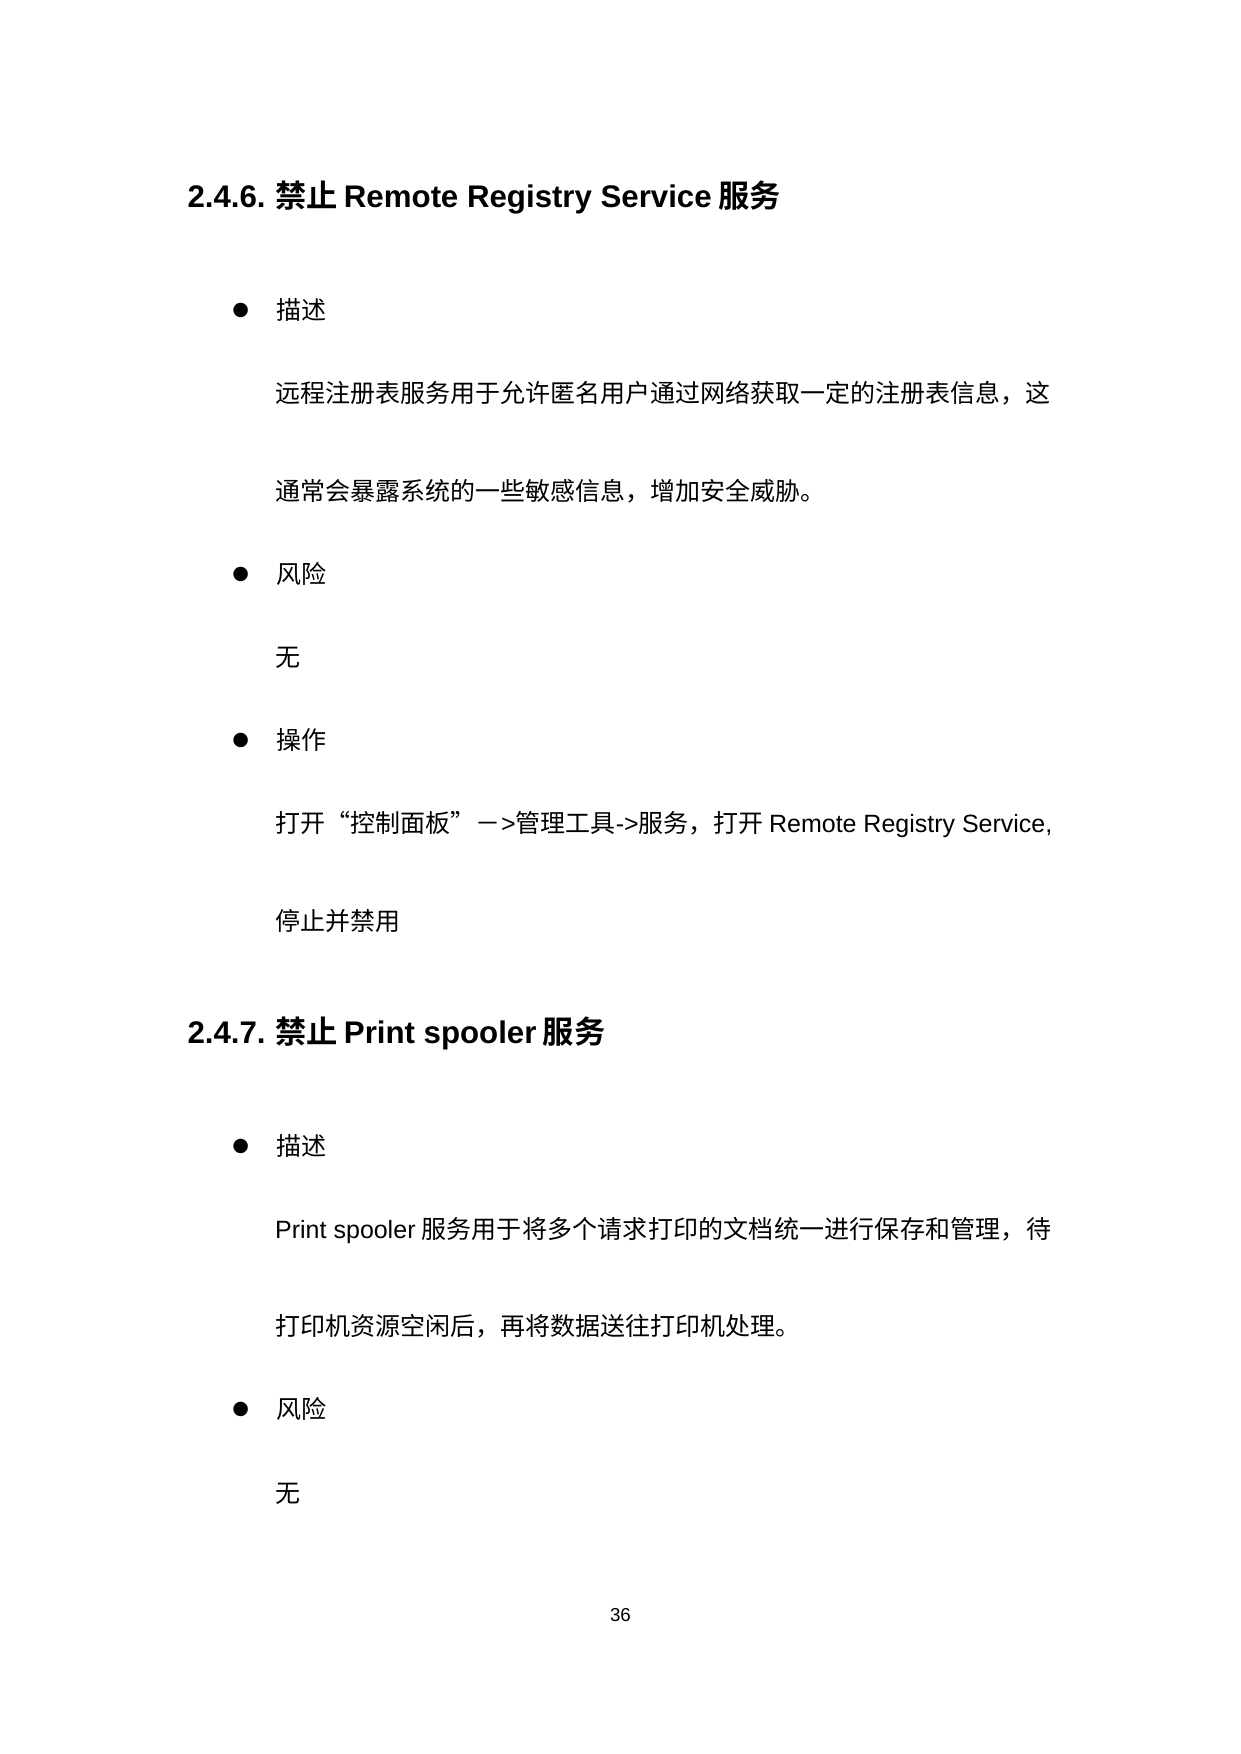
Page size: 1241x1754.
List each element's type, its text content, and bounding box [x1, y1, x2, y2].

text Print spooler服务用于将多个请求打印的文档统一进行保存和管理，待打印机资源空闲后，再将数据送往打印机处理。 [275, 1195, 1053, 1357]
text 无 [275, 1459, 1053, 1524]
subtitle 禁止Remote Registry Service服务 [187, 162, 1053, 227]
list 描述 [231, 1112, 1053, 1177]
text 远程注册表服务用于允许匿名用户通过网络获取一定的注册表信息，这通常会暴露系统的一些敏感信息，增加安全威胁。 [275, 359, 1053, 522]
list 风险 [231, 540, 1053, 605]
list 操作 [231, 706, 1053, 771]
text 打开“控制面板”－>管理工具->服务，打开Remote Registry Service,停止并禁用 [275, 789, 1053, 952]
list 描述 [231, 276, 1053, 341]
subtitle 禁止Print spooler服务 [187, 997, 1053, 1062]
text 无 [275, 623, 1053, 688]
list 风险 [231, 1376, 1053, 1441]
